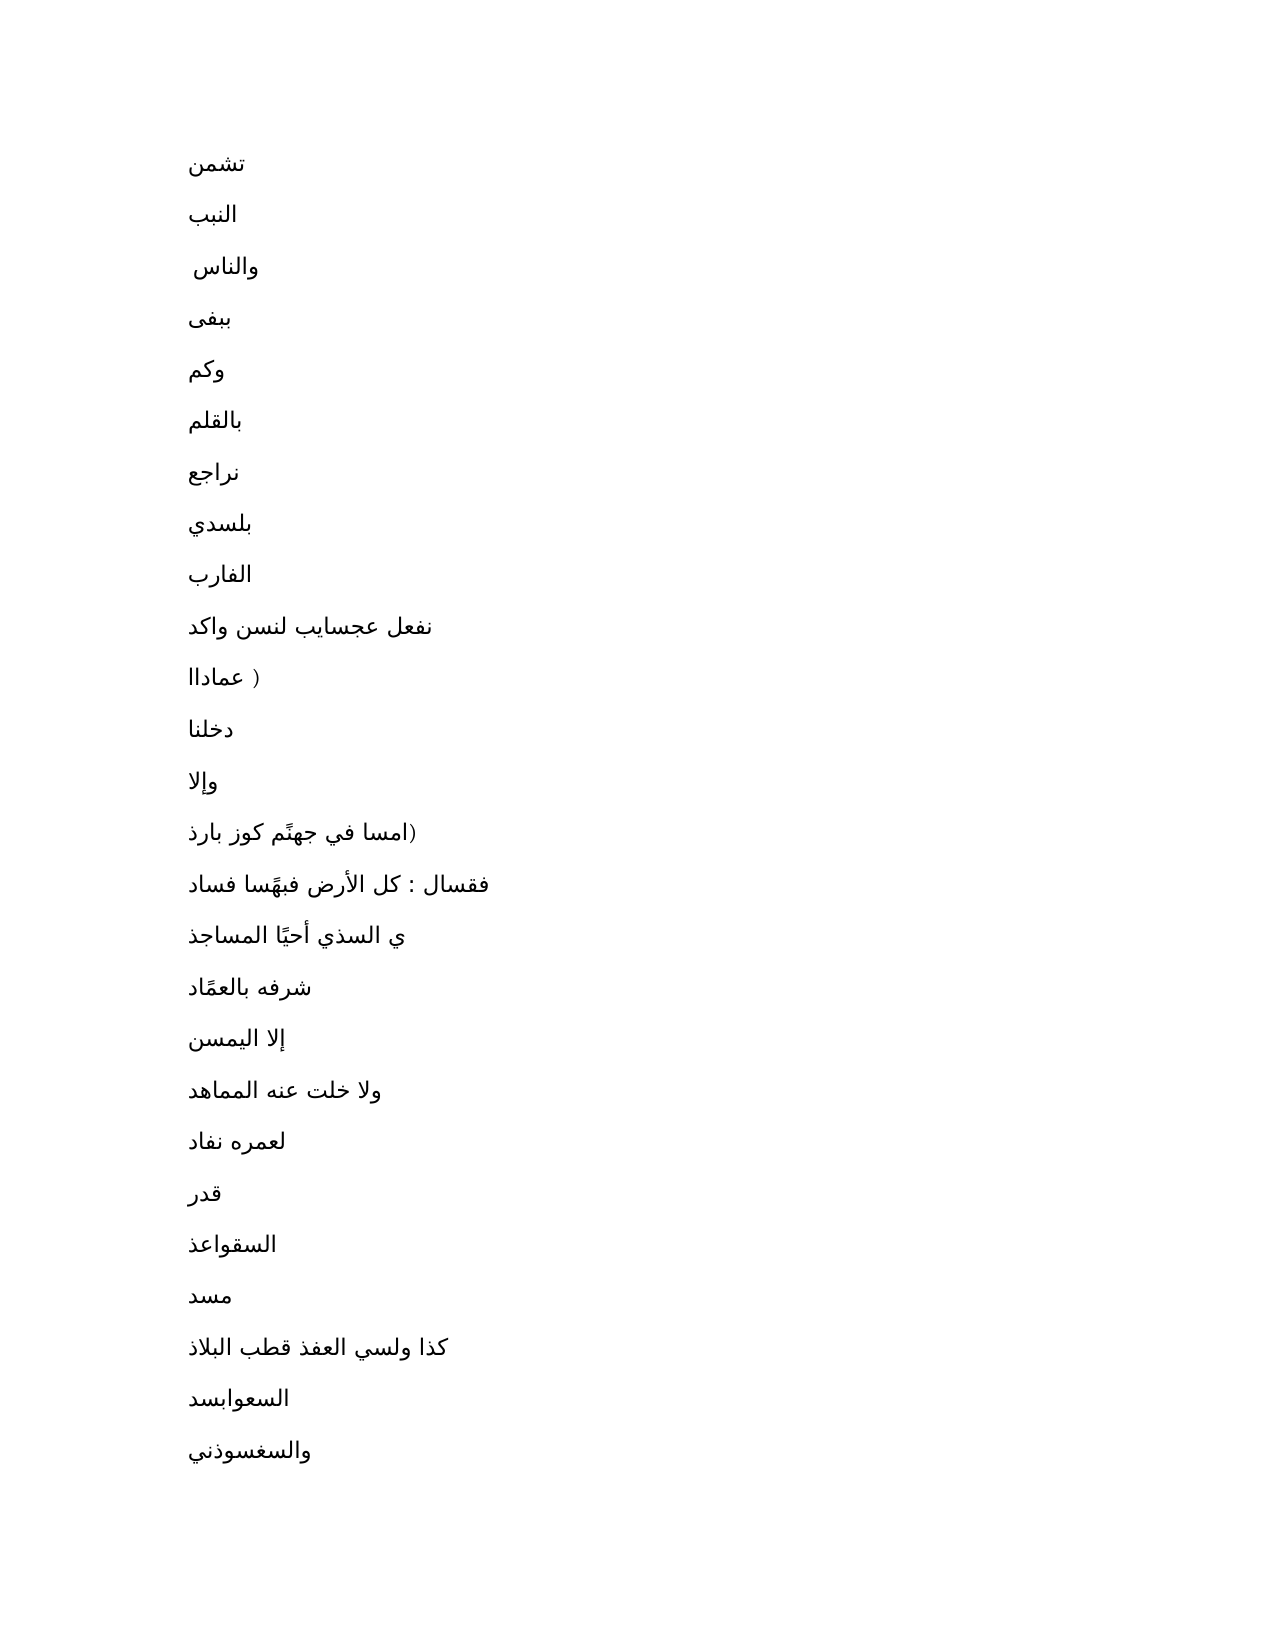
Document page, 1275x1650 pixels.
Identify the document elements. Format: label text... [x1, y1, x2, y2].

text ولا خلت عنه المماهد [187, 1077, 1087, 1103]
text شرفه بالعمًاد [187, 974, 1087, 1001]
text امسا في جهنًم كوز بارذ) [187, 819, 1087, 846]
text السقواعذ [187, 1231, 1087, 1258]
text وإلا [187, 768, 1087, 794]
text ببفى [187, 304, 1087, 331]
text ي السذي أحيًا المساجذ [187, 922, 1087, 949]
text السعوابسد [187, 1386, 1087, 1412]
text والناس [187, 253, 1087, 279]
text لعمره نفاد [187, 1128, 1087, 1155]
text كذا ولسي العفذ قطب البلاذ [187, 1334, 1087, 1361]
text عماداا ) [187, 664, 1087, 692]
text والسغسوذني [187, 1437, 1087, 1464]
text بلسدي [187, 510, 1087, 537]
text دخلنا [187, 716, 1087, 743]
text تشمن [187, 150, 1087, 177]
text النبب [187, 201, 1087, 228]
text قدر [187, 1180, 1087, 1206]
text نراجع [187, 459, 1087, 485]
text إلا اليمسن [187, 1025, 1087, 1052]
text نفعل عجسايب لنسن واكد [187, 613, 1087, 640]
text بالقلم [187, 407, 1087, 434]
text وكم [187, 356, 1087, 382]
text الفارب [187, 562, 1087, 588]
text مسد [187, 1283, 1087, 1309]
text فقسال : كل الأرض فبهًسا فساد [187, 871, 1087, 898]
